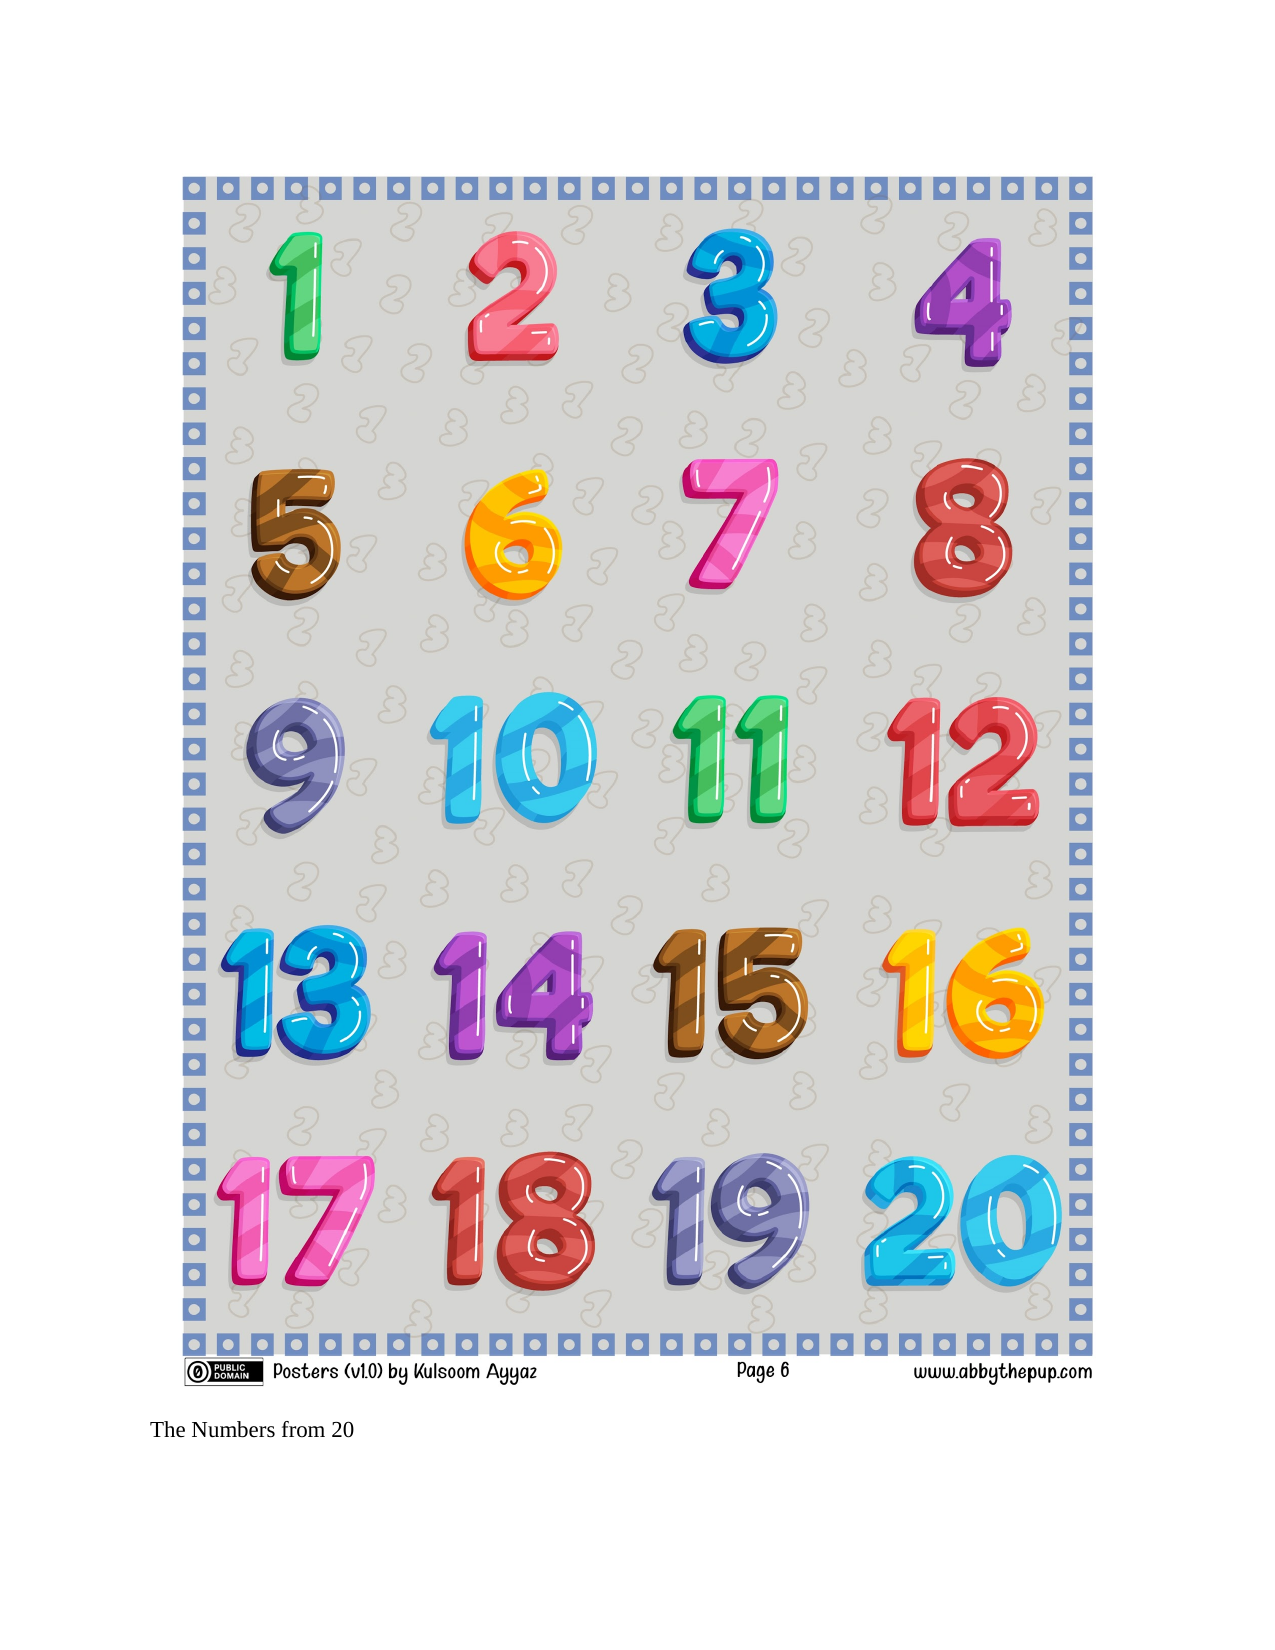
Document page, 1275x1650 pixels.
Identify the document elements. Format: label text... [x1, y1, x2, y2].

text The Numbers from 20 [150, 1416, 1125, 1443]
picture [150, 150, 1125, 1413]
